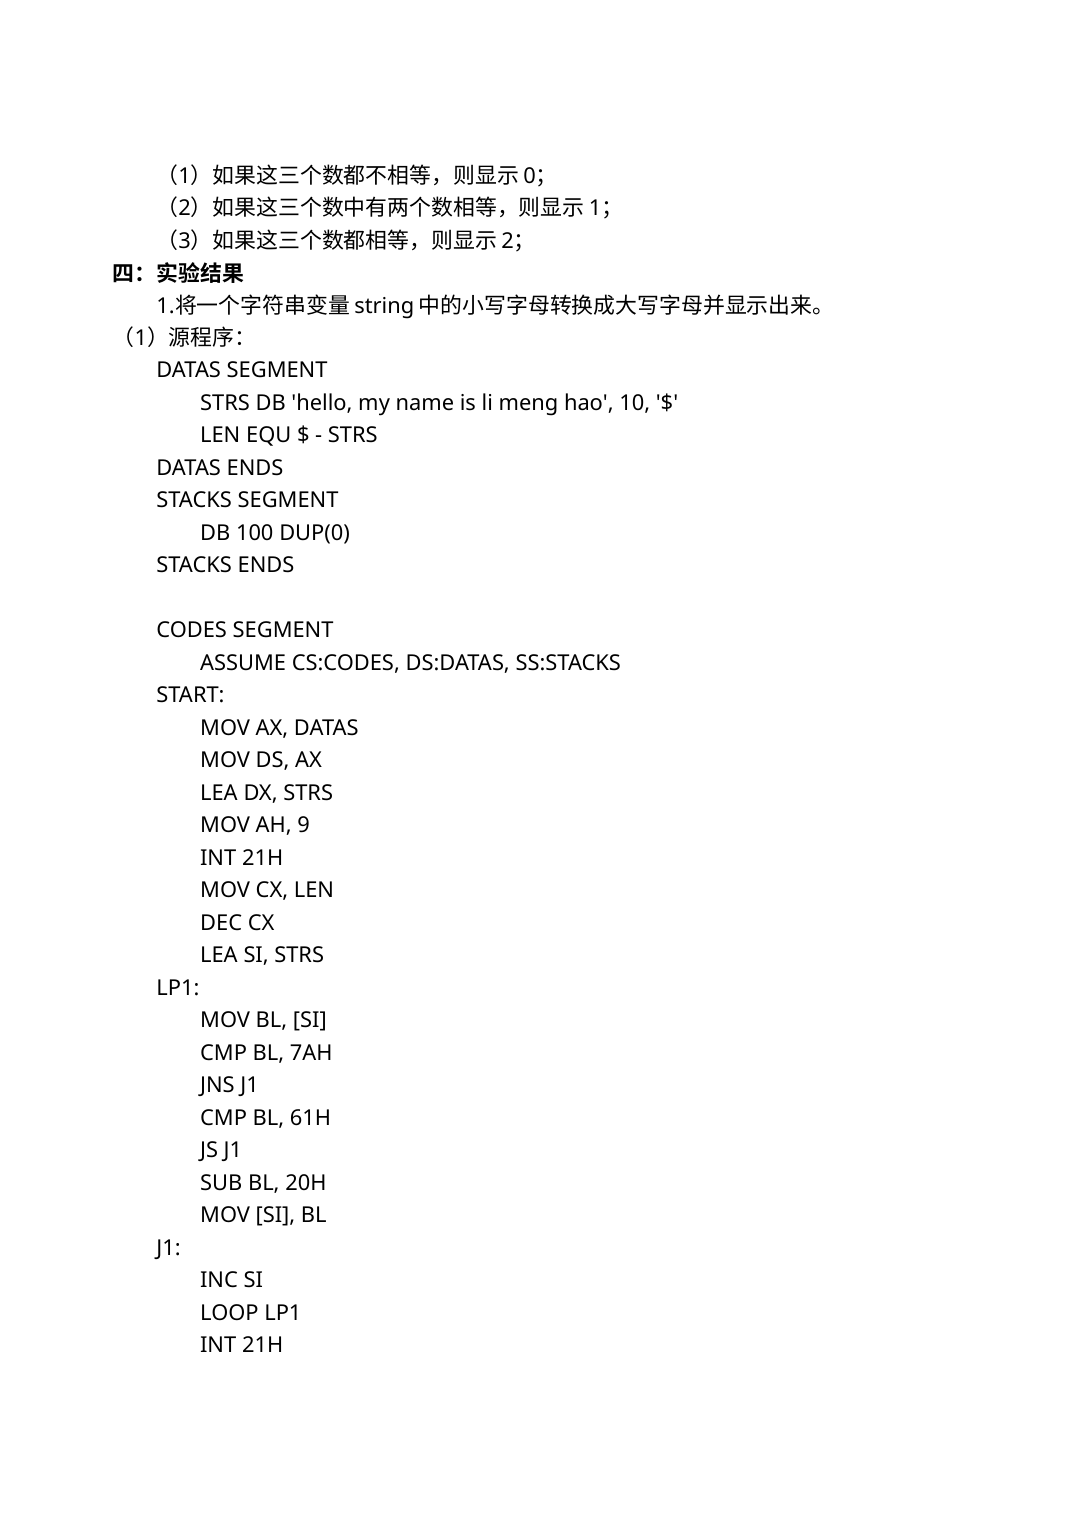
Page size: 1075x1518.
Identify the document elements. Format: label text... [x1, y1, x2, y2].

text CMP BL, 61H [112, 1100, 962, 1133]
text STRS DB 'hello, my name is li meng hao', 10, '$' [112, 385, 962, 418]
text LEA DX, STRS [112, 775, 962, 808]
text JNS J1 [112, 1068, 962, 1100]
text （1）源程序： [112, 320, 962, 353]
text JS J1 [112, 1133, 962, 1165]
text DB 100 DUP(0) [112, 515, 962, 548]
text LP1: [112, 970, 962, 1003]
text ASSUME CS:CODES, DS:DATAS, SS:STACKS [112, 645, 962, 678]
text STACKS SEGMENT [112, 483, 962, 515]
text （3）如果这三个数都相等，则显示2； [112, 223, 962, 255]
text DEC CX [112, 905, 962, 938]
text INT 21H [112, 1328, 962, 1360]
text J1: [112, 1230, 962, 1263]
text STACKS ENDS [112, 548, 962, 580]
text LEA SI, STRS [112, 938, 962, 970]
text DATAS ENDS [112, 450, 962, 483]
text 四：实验结果 [112, 255, 962, 288]
text CODES SEGMENT [112, 613, 962, 645]
text MOV AH, 9 [112, 808, 962, 840]
text （1）如果这三个数都不相等，则显示0； [112, 158, 962, 190]
text MOV DS, AX [112, 743, 962, 775]
text INT 21H [112, 840, 962, 873]
text MOV BL, [SI] [112, 1003, 962, 1035]
text INC SI [112, 1263, 962, 1295]
text MOV AX, DATAS [112, 710, 962, 743]
text START: [112, 678, 962, 710]
text MOV [SI], BL [112, 1198, 962, 1230]
text MOV CX, LEN [112, 873, 962, 905]
text LOOP LP1 [112, 1295, 962, 1328]
text CMP BL, 7AH [112, 1035, 962, 1068]
text SUB BL, 20H [112, 1165, 962, 1198]
text DATAS SEGMENT [112, 353, 962, 385]
text LEN EQU $ - STRS [112, 418, 962, 450]
text （2）如果这三个数中有两个数相等，则显示1； [112, 190, 962, 223]
text 1.将一个字符串变量string中的小写字母转换成大写字母并显示出来。 [112, 288, 962, 320]
